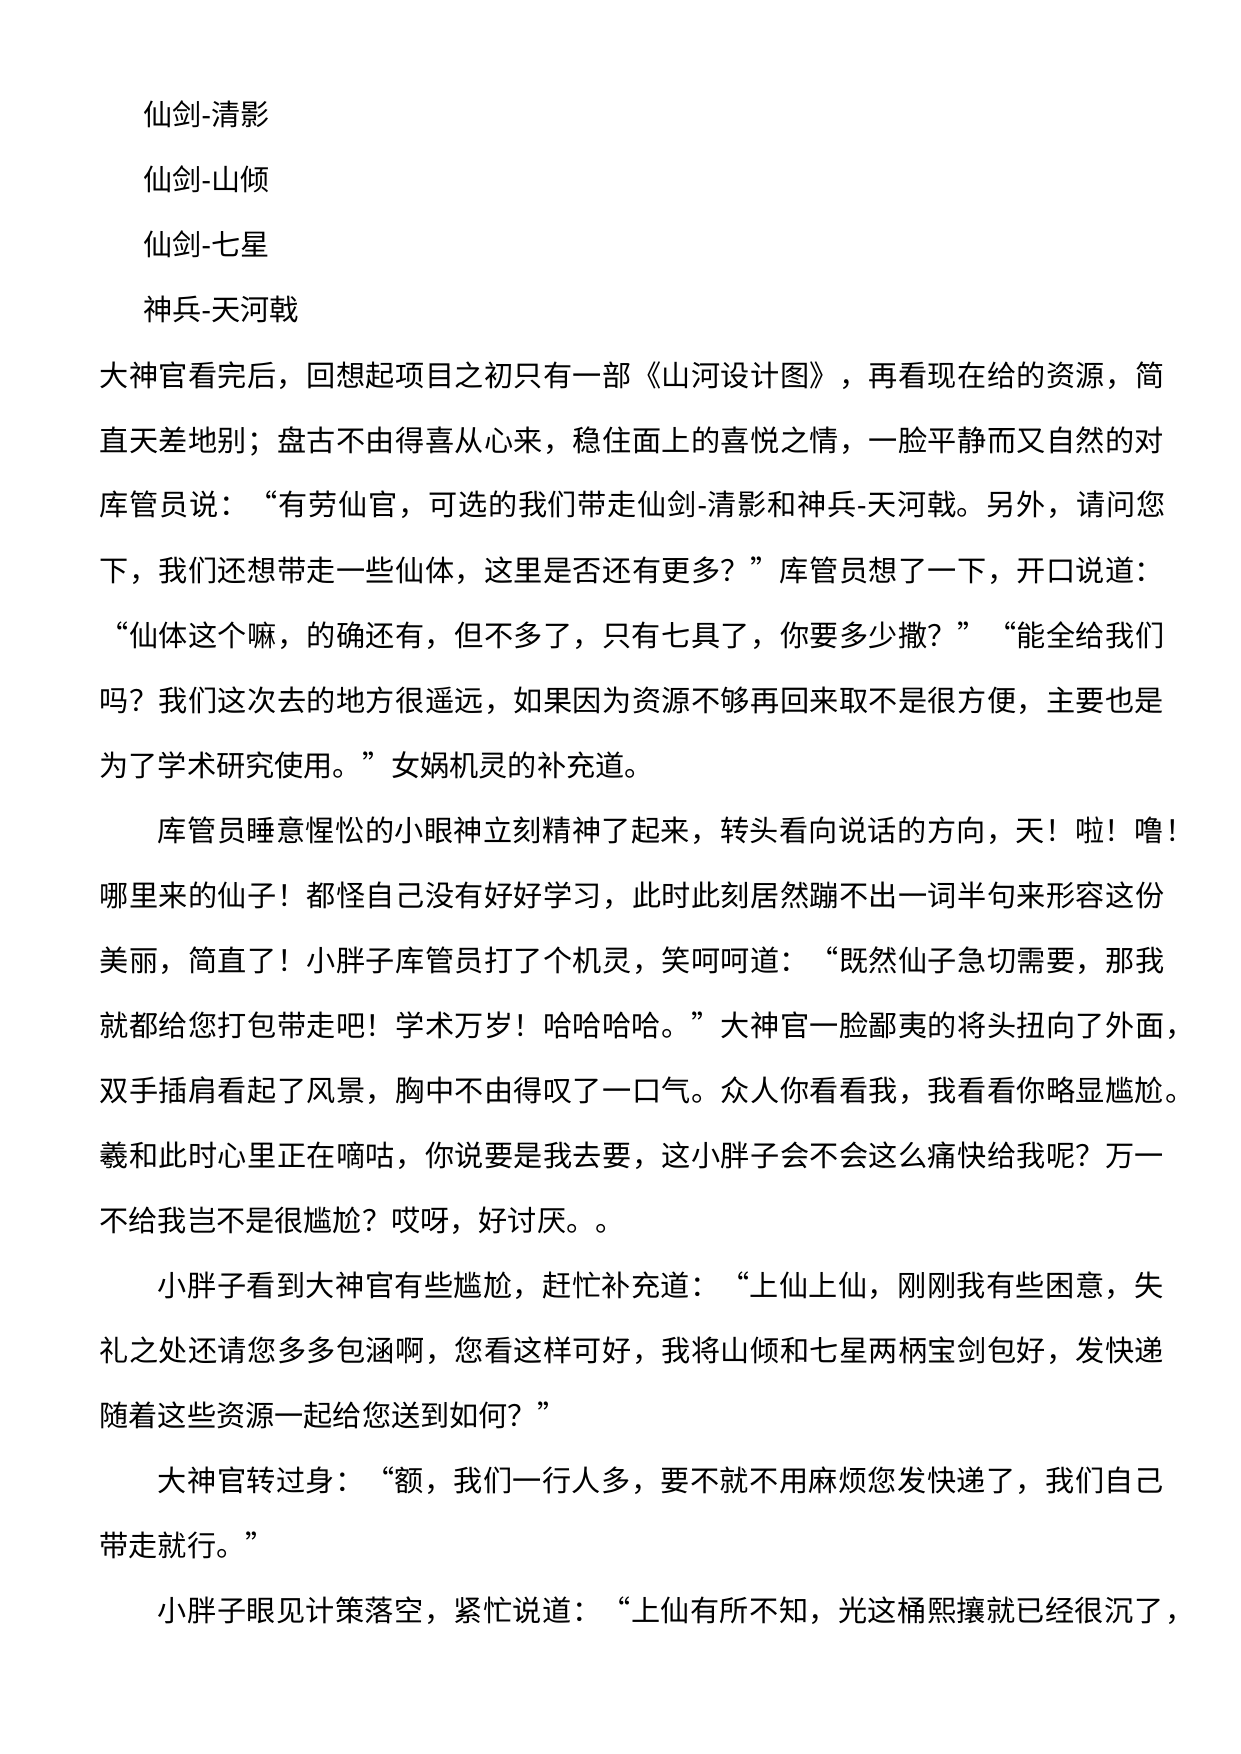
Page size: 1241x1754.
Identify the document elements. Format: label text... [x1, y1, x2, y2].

text 仙剑-山倾 [99, 146, 1165, 211]
text 小胖子看到大神官有些尴尬，赶忙补充道：“上仙上仙，刚刚我有些困意，失礼之处还请您多多包涵啊，您看这样可好，我将山倾和七星两柄宝剑包好，发快递随着这些资源一起给您送到如何？” [99, 1251, 1165, 1446]
text 库管员睡意惺忪的小眼神立刻精神了起来，转头看向说话的方向，天！啦！噜！哪里来的仙子！都怪自己没有好好学习，此时此刻居然蹦不出一词半句来形容这份美丽，简直了！小胖子库管员打了个机灵，笑呵呵道：“既然仙子急切需要，那我就都给您打包带走吧！学术万岁！哈哈哈哈。”大神官一脸鄙夷的将头扭向了外面，双手插肩看起了风景，胸中不由得叹了一口气。众人你看看我，我看看你略显尴尬。羲和此时心里正在嘀咕，你说要是我去要，这小胖子会不会这么痛快给我呢？万一不给我岂不是很尴尬？哎呀，好讨厌。。 [99, 796, 1165, 1251]
text 仙剑-清影 [99, 81, 1165, 146]
text 神兵-天河戟 [99, 276, 1165, 341]
text 仙剑-七星 [99, 211, 1165, 276]
text 大神官转过身：“额，我们一行人多，要不就不用麻烦您发快递了，我们自己带走就行。” [99, 1446, 1165, 1576]
text 大神官看完后，回想起项目之初只有一部《山河设计图》，再看现在给的资源，简直天差地别；盘古不由得喜从心来，稳住面上的喜悦之情，一脸平静而又自然的对库管员说：“有劳仙官，可选的我们带走仙剑-清影和神兵-天河戟。另外，请问您下，我们还想带走一些仙体，这里是否还有更多？”库管员想了一下，开口说道：“仙体这个嘛，的确还有，但不多了，只有七具了，你要多少撒？”“能全给我们吗？我们这次去的地方很遥远，如果因为资源不够再回来取不是很方便，主要也是为了学术研究使用。”女娲机灵的补充道。 [99, 341, 1165, 796]
text 小胖子眼见计策落空，紧忙说道：“上仙有所不知，光这桶熙攘就已经很沉了，何况还有这几件神兵，诸位回来一次何不轻装上阵轻装回呢？我把这些资源放到界域飞船上，东仓快递次日达！多给力。” [99, 1576, 1165, 1641]
